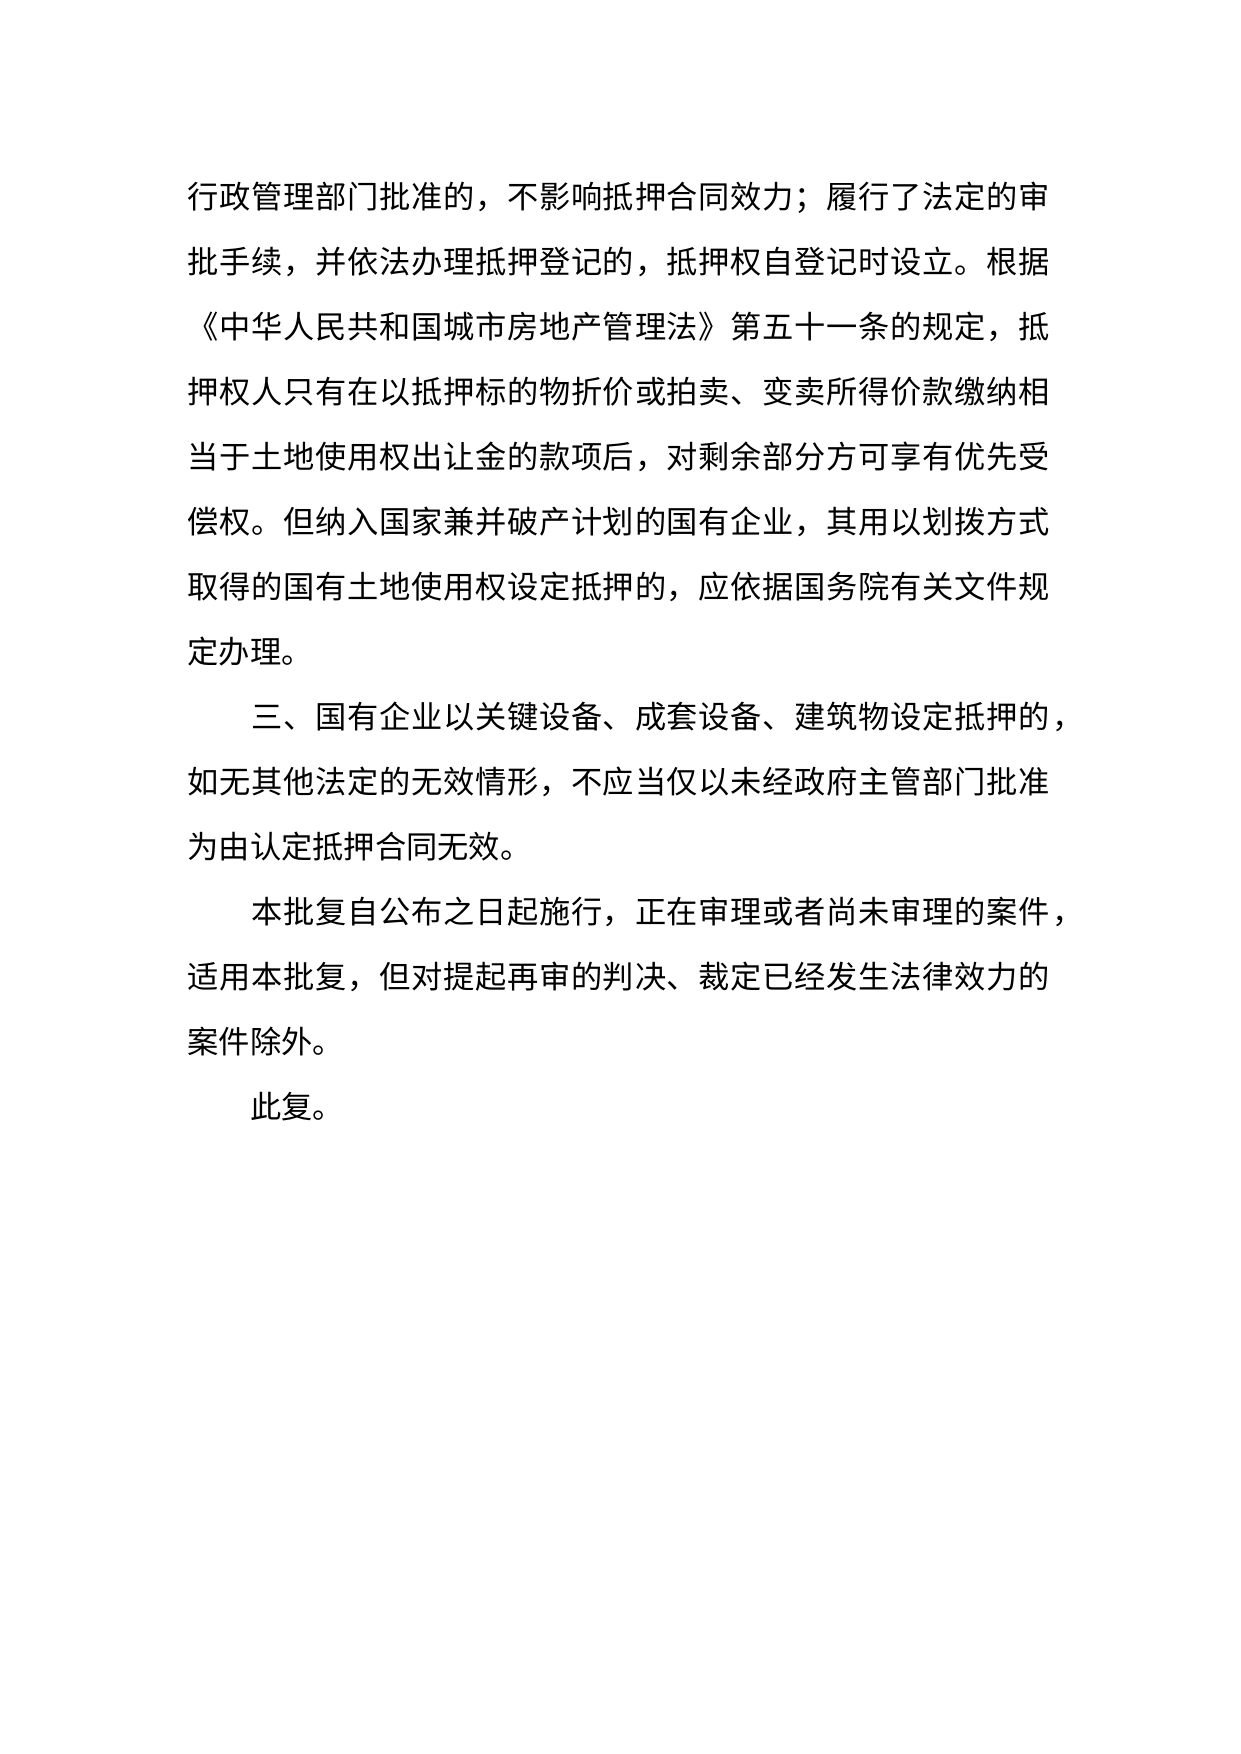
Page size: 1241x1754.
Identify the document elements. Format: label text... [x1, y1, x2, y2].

text 本批复自公布之日起施行，正在审理或者尚未审理的案件，适用本批复，但对提起再审的判决、裁定已经发生法律效力的案件除外。 [187, 877, 1053, 1072]
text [187, 162, 1053, 682]
text 此复。 [187, 1072, 1053, 1137]
text 三、国有企业以关键设备、成套设备、建筑物设定抵押的，如无其他法定的无效情形，不应当仅以未经政府主管部门批准为由认定抵押合同无效。 [187, 682, 1053, 877]
